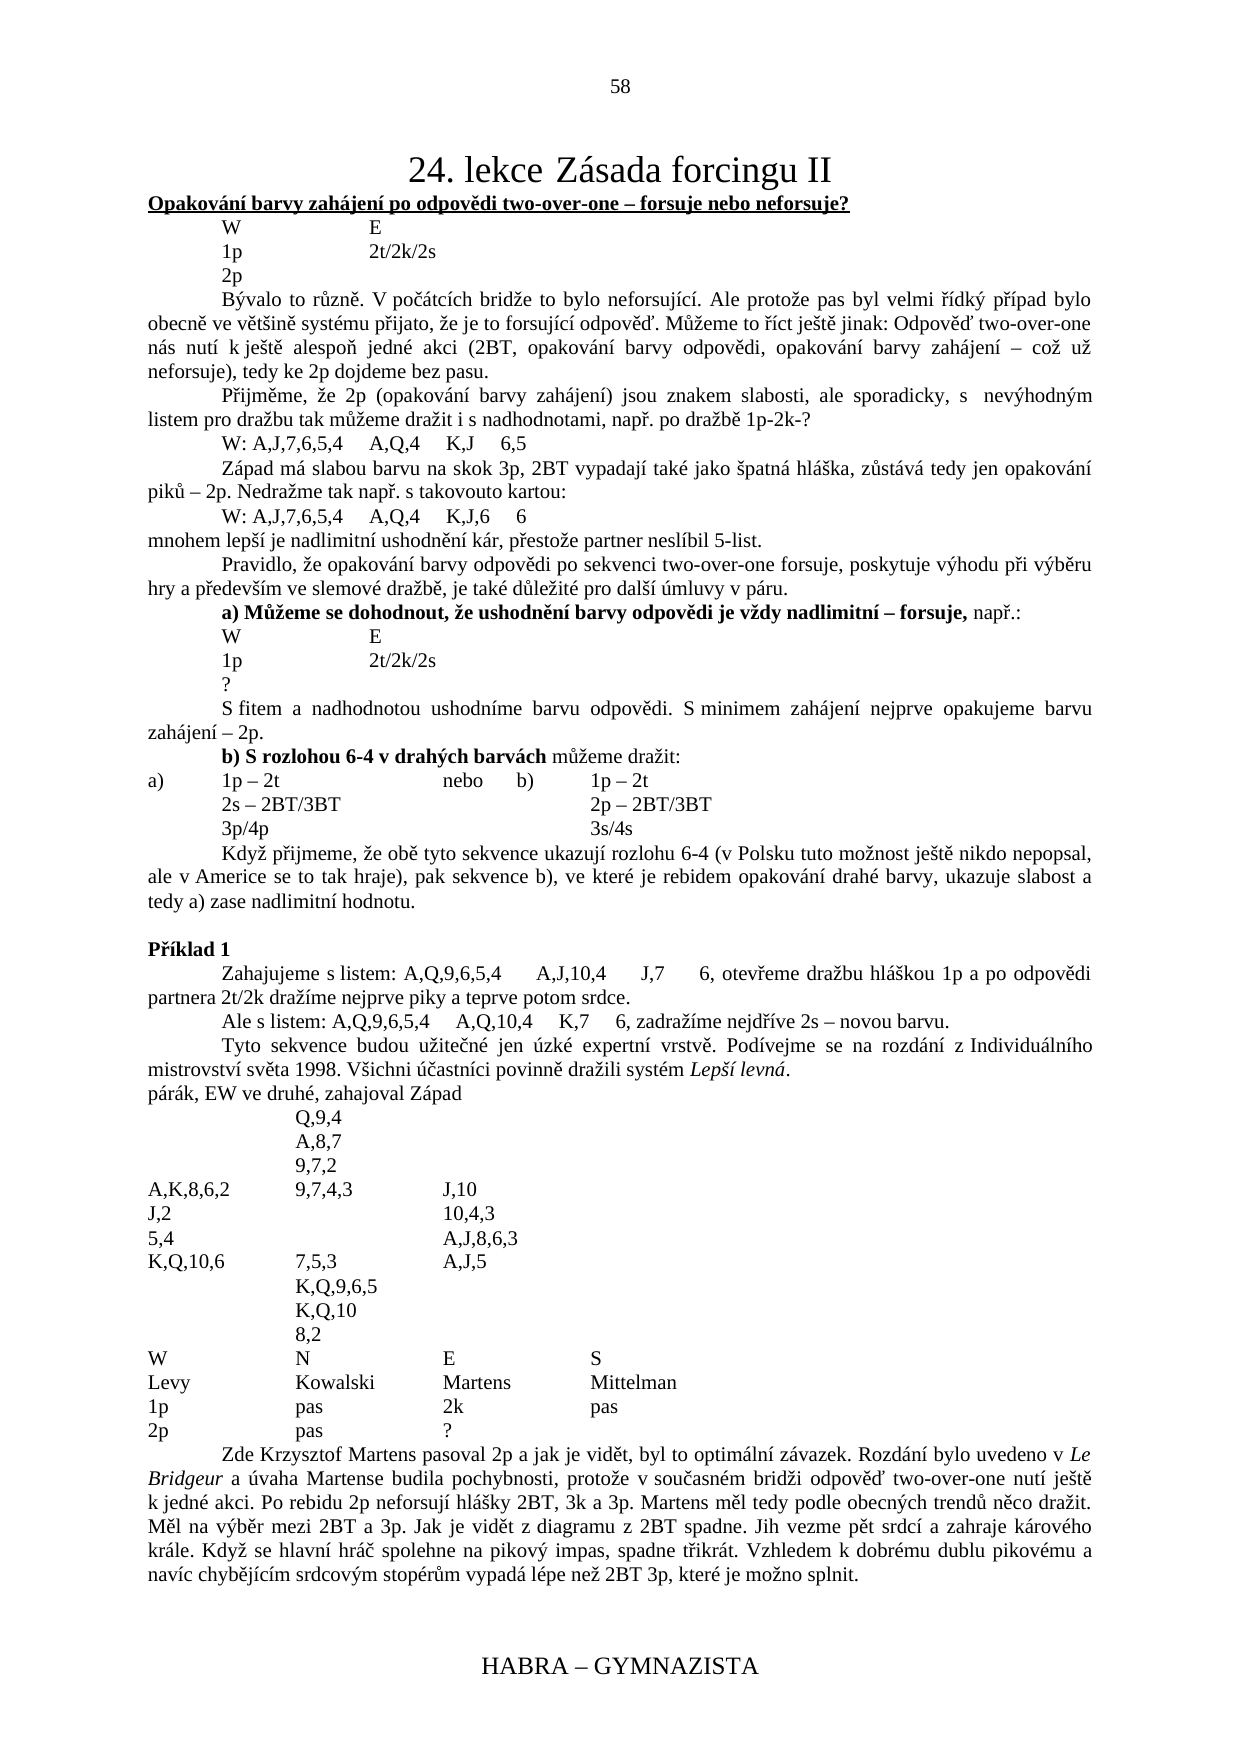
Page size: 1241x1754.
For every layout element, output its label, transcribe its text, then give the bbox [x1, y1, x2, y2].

text Q,9,4 [148, 1105, 1093, 1129]
text 8,2 [148, 1322, 1093, 1346]
text a) Můžeme se dohodnout, že ushodnění barvy odpovědi je vždy nadlimitní – forsuje, např.: [148, 600, 1093, 624]
text K,Q,10 [148, 1298, 1093, 1322]
text 1p 2t/2k/2s [148, 648, 1093, 672]
text Pravidlo, že opakování barvy odpovědi po sekvenci two-over-one forsuje, poskytuje výhodu při výběru hry a především ve slemové dražbě, je také důležité pro další úmluvy v páru. [148, 552, 1093, 600]
text Zahajujeme s listem: A,Q,9,6,5,4 A,J,10,4 J,7 6, otevřeme dražbu hláškou 1p a po odpovědi partnera 2t/2k dražíme nejprve piky a teprve potom srdce. [148, 961, 1093, 1009]
text ? [148, 672, 1093, 696]
text Levy Kowalski Martens Mittelman [148, 1370, 1093, 1394]
text K,Q,10,6 7,5,3 A,J,5 [148, 1249, 1093, 1273]
text J,2 10,4,3 [148, 1201, 1093, 1225]
text Příklad 1 [148, 937, 1093, 961]
text párák, EW ve druhé, zahajoval Západ [148, 1081, 1093, 1105]
text 2s – 2BT/3BT 2p – 2BT/3BT [148, 792, 1093, 816]
text W: A,J,7,6,5,4 A,Q,4 K,J 6,5 [148, 431, 1093, 455]
text K,Q,9,6,5 [148, 1273, 1093, 1298]
text a) 1p – 2t nebo b) 1p – 2t [148, 768, 1093, 792]
text Přijměme, že 2p (opakování barvy zahájení) jsou znakem slabosti, ale sporadicky, s nevýhodným listem pro dražbu tak můžeme dražit i s nadhodnotami, např. po dražbě 1p-2k-? [148, 383, 1093, 431]
text Bývalo to různě. V počátcích bridže to bylo neforsující. Ale protože pas byl velmi řídký případ bylo obecně ve většině systému přijato, že je to forsující odpověď. Můžeme to říct ještě jinak: Odpověď two-over-one nás nutí k ještě alespoň jedné akci (2BT, opakování barvy odpovědi, opakování barvy zahájení – což už neforsuje), tedy ke 2p dojdeme bez pasu. [148, 287, 1093, 383]
text 9,7,2 [148, 1153, 1093, 1177]
subtitle 24. lekce Zásada forcingu II [148, 148, 1093, 191]
text 3p/4p 3s/4s [148, 816, 1093, 840]
text 5,4 A,J,8,6,3 [148, 1225, 1093, 1249]
text mnohem lepší je nadlimitní ushodnění kár, přestože partner neslíbil 5-list. [148, 528, 1093, 552]
text Ale s listem: A,Q,9,6,5,4 A,Q,10,4 K,7 6, zadražíme nejdříve 2s – novou barvu. [148, 1009, 1093, 1033]
text Když přijmeme, že obě tyto sekvence ukazují rozlohu 6-4 (v Polsku tuto možnost ještě nikdo nepopsal, ale v Americe se to tak hraje), pak sekvence b), ve které je rebidem opakování drahé barvy, ukazuje slabost a tedy a) zase nadlimitní hodnotu. [148, 840, 1093, 913]
text b) S rozlohou 6-4 v drahých barvách můžeme dražit: [148, 744, 1093, 768]
text W: A,J,7,6,5,4 A,Q,4 K,J,6 6 [148, 503, 1093, 528]
text 2p pas ? [148, 1418, 1093, 1442]
text 2p [148, 263, 1093, 287]
text 1p 2t/2k/2s [148, 239, 1093, 263]
text A,8,7 [148, 1129, 1093, 1153]
text Zde Krzysztof Martens pasoval 2p a jak je vidět, byl to optimální závazek. Rozdání bylo uvedeno v Le Bridgeur a úvaha Martense budila pochybnosti, protože v současném bridži odpověď two-over-one nutí ještě k jedné akci. Po rebidu 2p neforsují hlášky 2BT, 3k a 3p. Martens měl tedy podle obecných trendů něco dražit. Měl na výběr mezi 2BT a 3p. Jak je vidět z diagramu z 2BT spadne. Jih vezme pět srdcí a zahraje kárového krále. Když se hlavní hráč spolehne na pikový impas, spadne třikrát. Vzhledem k dobrému dublu pikovému a navíc chybějícím srdcovým stopérům vypadá lépe než 2BT 3p, které je možno splnit. [148, 1442, 1093, 1586]
text A,K,8,6,2 9,7,4,3 J,10 [148, 1177, 1093, 1201]
text Opakování barvy zahájení po odpovědi two-over-one – forsuje nebo neforsuje? [148, 191, 1093, 215]
text W N E S [148, 1346, 1093, 1370]
text 1p pas 2k pas [148, 1394, 1093, 1418]
text S fitem a nadhodnotou ushodníme barvu odpovědi. S minimem zahájení nejprve opakujeme barvu zahájení – 2p. [148, 696, 1093, 744]
text Tyto sekvence budou užitečné jen úzké expertní vrstvě. Podívejme se na rozdání z Individuálního mistrovství světa 1998. Všichni účastníci povinně dražili systém Lepší levná. [148, 1033, 1093, 1081]
text W E [148, 624, 1093, 648]
text W E [148, 215, 1093, 239]
text Západ má slabou barvu na skok 3p, 2BT vypadají také jako špatná hláška, zůstává tedy jen opakování piků – 2p. Nedražme tak např. s takovouto kartou: [148, 455, 1093, 503]
